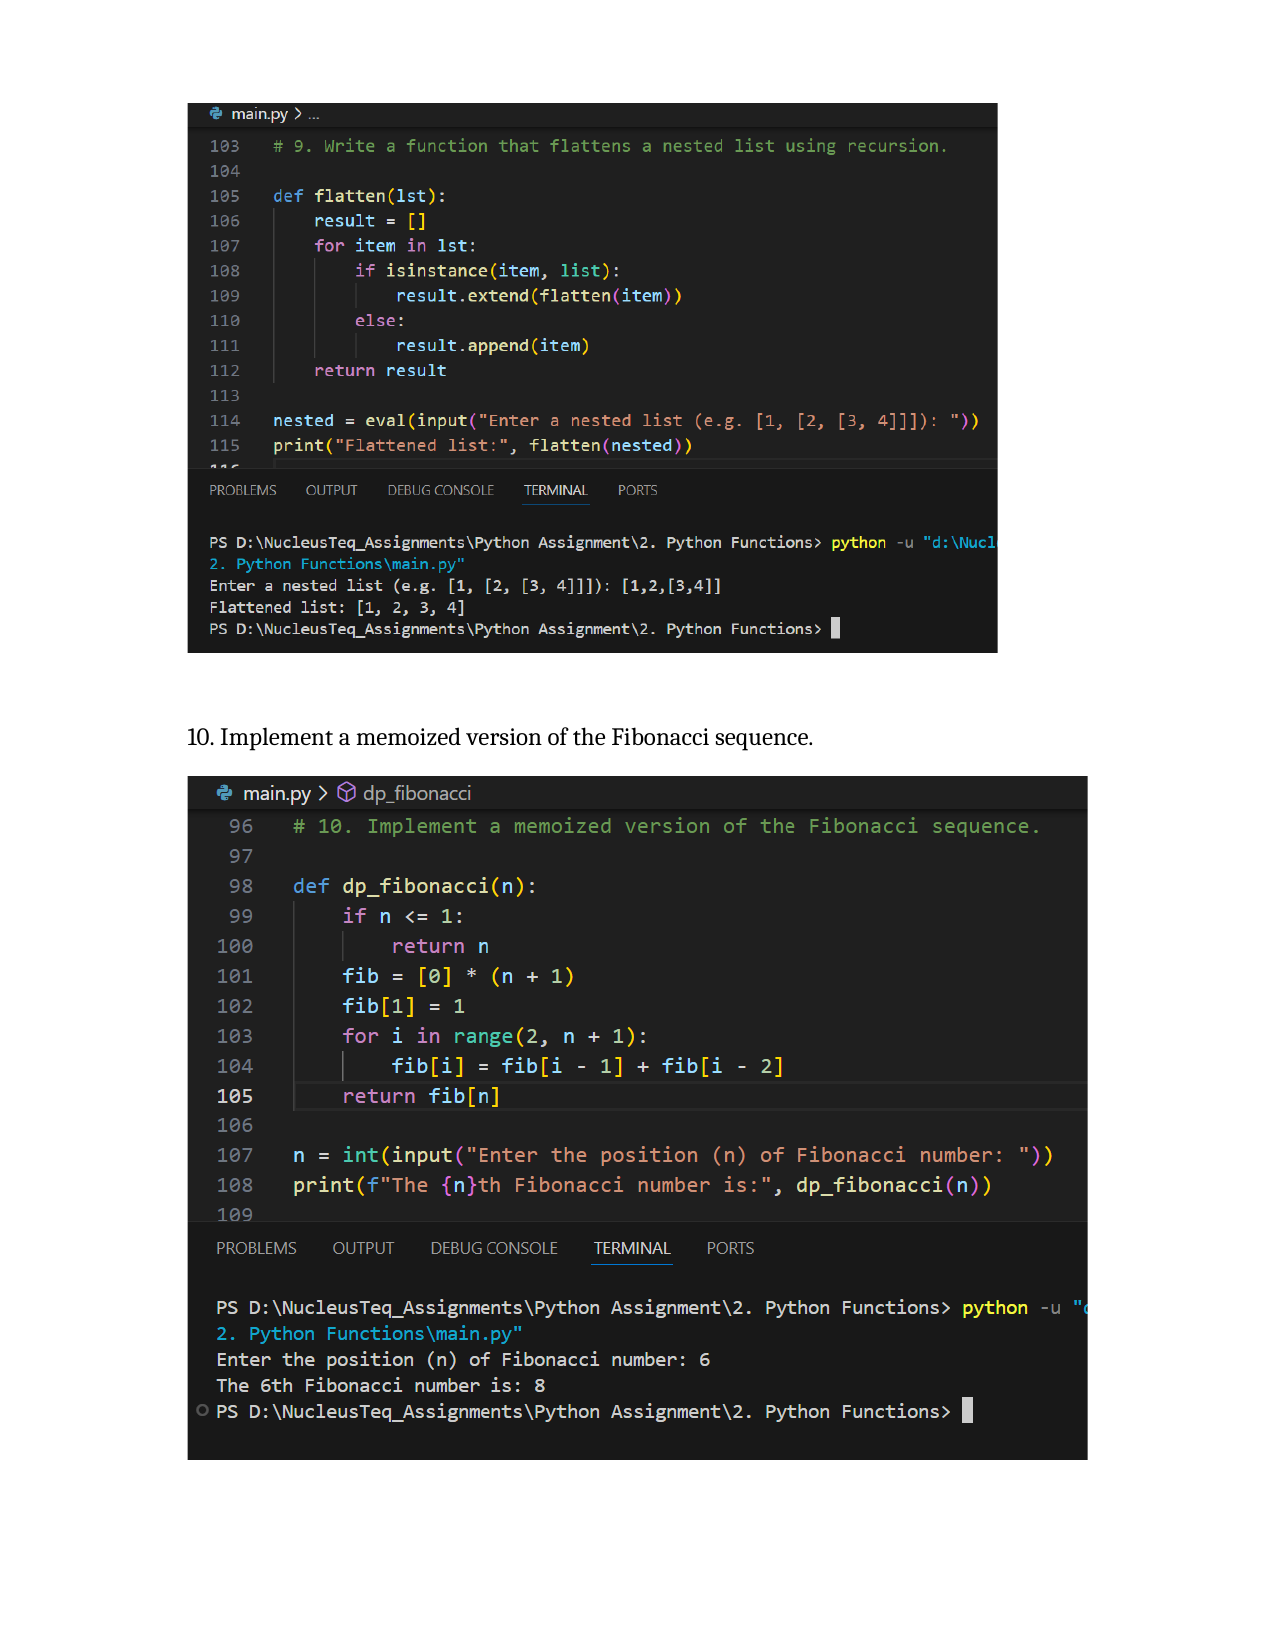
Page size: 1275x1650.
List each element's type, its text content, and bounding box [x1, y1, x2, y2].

picture [187, 776, 1088, 1460]
picture [187, 103, 998, 653]
text 10. Implement a memoized version of the Fibonacci sequence. [187, 722, 1087, 751]
